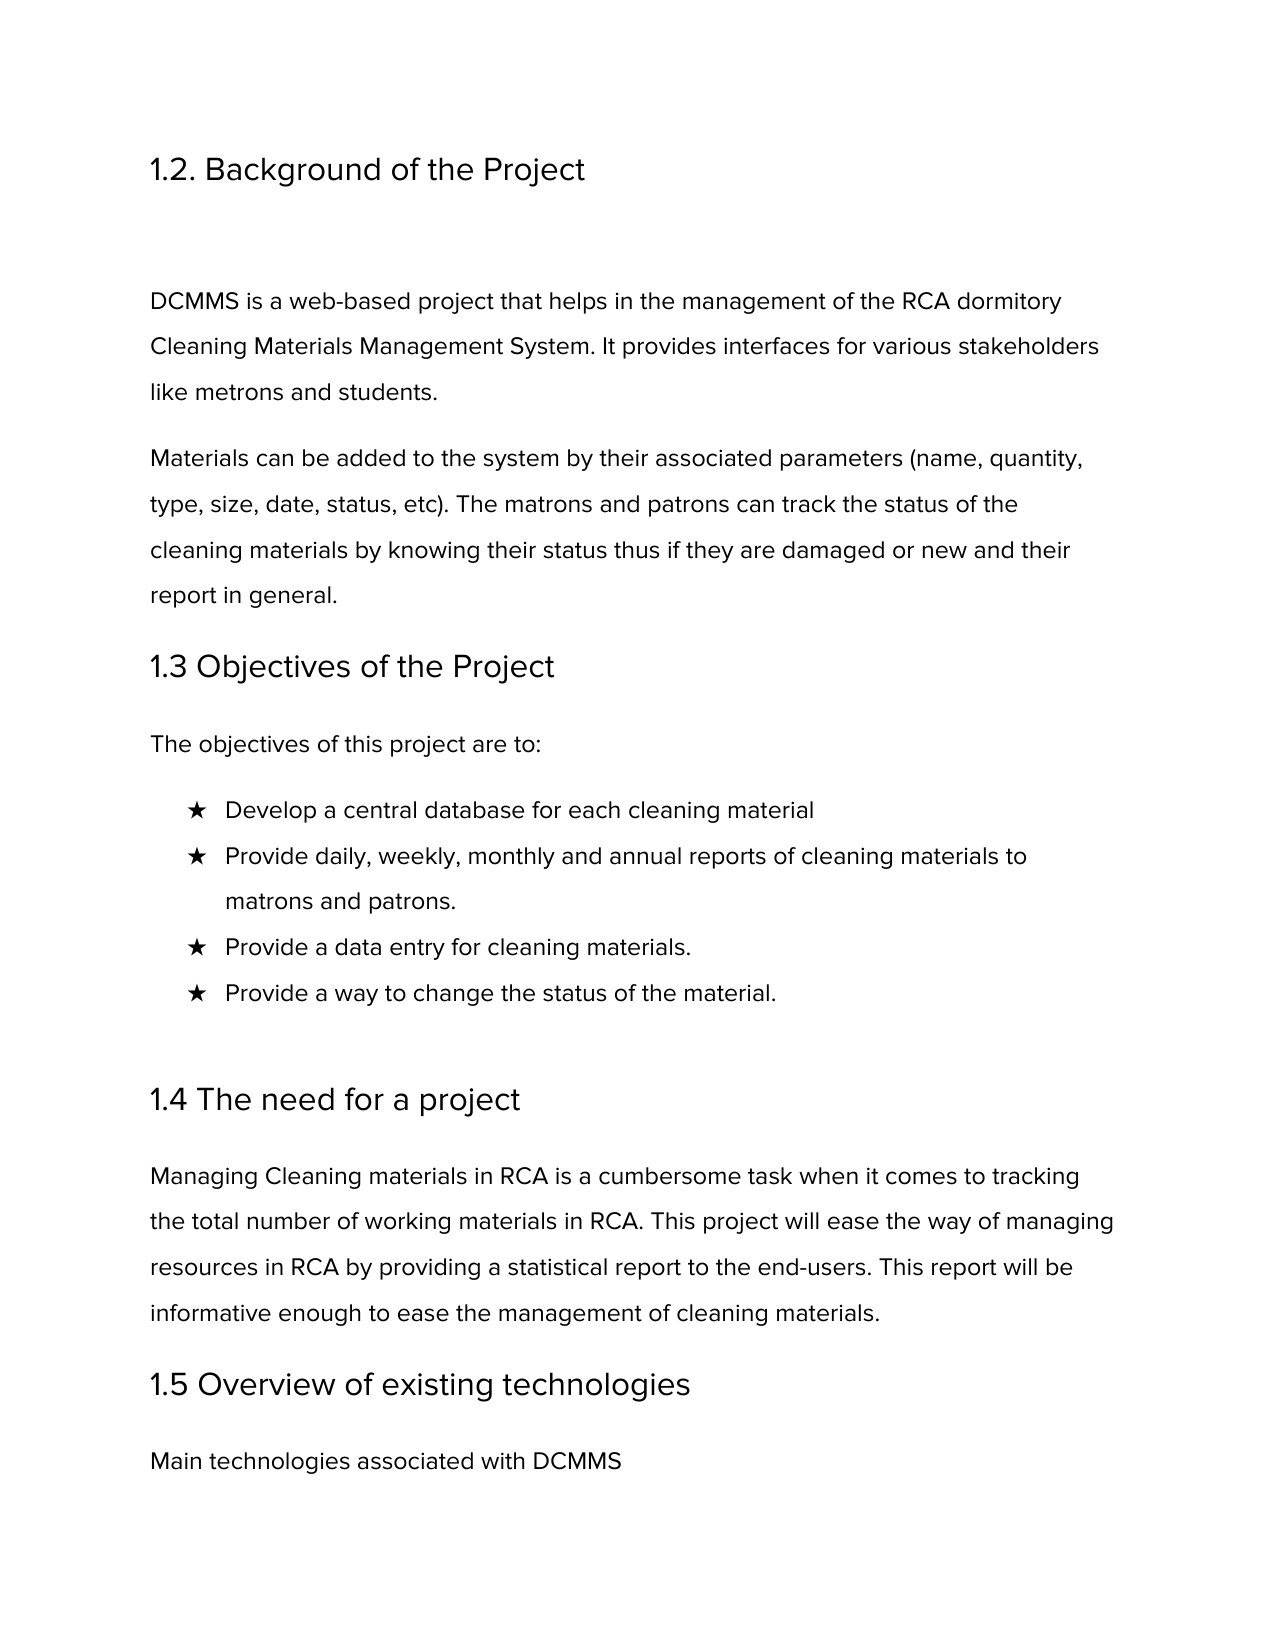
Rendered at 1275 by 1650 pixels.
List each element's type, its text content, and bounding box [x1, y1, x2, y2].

text Materials can be added to the system by their associated parameters (name, quantity, type, size, date, status, etc). The matrons and patrons can track the status of the cleaning materials by knowing their status thus if they are damaged or new and their report in general. [150, 444, 1116, 611]
list Provide daily, weekly, monthly and annual reports of cleaning materials to matrons and patrons. [187, 841, 1116, 917]
subtitle 1.4 The need for a project [150, 1079, 1116, 1120]
list Provide a data entry for cleaning materials. [187, 932, 1116, 963]
text The objectives of this project are to: [150, 729, 1116, 759]
subtitle 1.5 Overview of existing technologies [150, 1364, 1116, 1405]
subtitle 1.3 Objectives of the Project [150, 647, 1116, 688]
text Main technologies associated with DCMMS [150, 1446, 1116, 1477]
text Managing Cleaning materials in RCA is a cumbersome task when it comes to tracking the total number of working materials in RCA. This project will ease the way of managing resources in RCA by providing a statistical report to the end-users. This report will be informative enough to ease the management of cleaning materials. [150, 1161, 1116, 1328]
list Provide a way to change the status of the material. [187, 978, 1116, 1008]
subtitle 1.2. Background of the Project [150, 150, 1116, 191]
text DCMMS is a web-based project that helps in the management of the RCA dormitory Cleaning Materials Management System. It provides interfaces for various stakeholders like metrons and students. [150, 286, 1116, 408]
list Develop a central database for each cleaning material [187, 795, 1116, 826]
